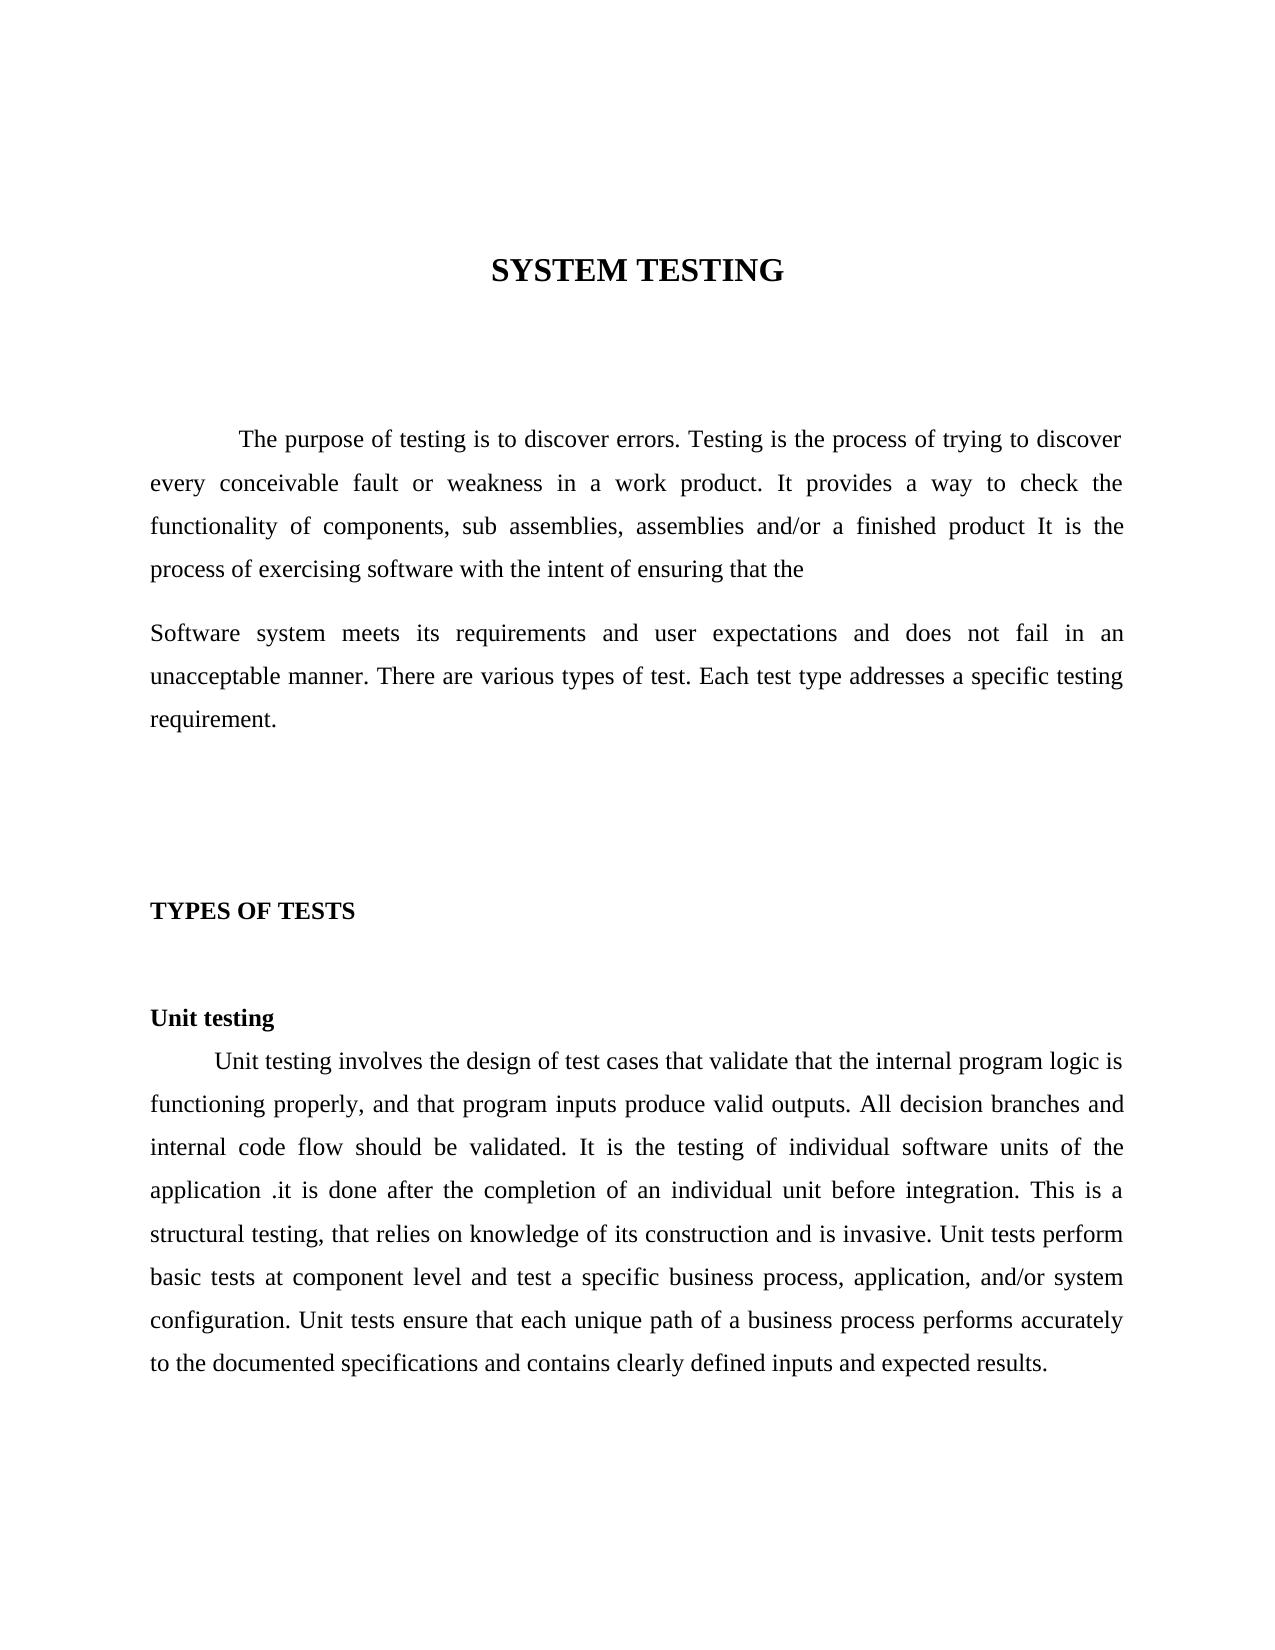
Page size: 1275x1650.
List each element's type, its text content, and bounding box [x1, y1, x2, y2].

text Unit testing involves the design of test cases that validate that the internal program logic is functioning properly, and that program inputs produce valid outputs. All decision branches and internal code flow should be validated. It is the testing of individual software units of the application .it is done after the completion of an individual unit before integration. This is a structural testing, that relies on knowledge of its construction and is invasive. Unit tests perform basic tests at component level and test a specific business process, application, and/or system configuration. Unit tests ensure that each unique path of a business process performs accurately to the documented specifications and contains clearly defined inputs and expected results. [150, 1046, 1125, 1377]
text The purpose of testing is to discover errors. Testing is the process of trying to discover every conceivable fault or weakness in a work product. It provides a way to check the functionality of components, sub assemblies, assemblies and/or a finished product It is the process of exercising software with the intent of ensuring that the [150, 424, 1125, 583]
subtitle TYPES OF TESTS [150, 896, 1125, 925]
subtitle SYSTEM TESTING [150, 250, 1125, 288]
text Software system meets its requirements and user expectations and does not fail in an unacceptable manner. There are various types of test. Each test type addresses a specific testing requirement. [150, 618, 1125, 733]
subtitle Unit testing [150, 1003, 1125, 1032]
